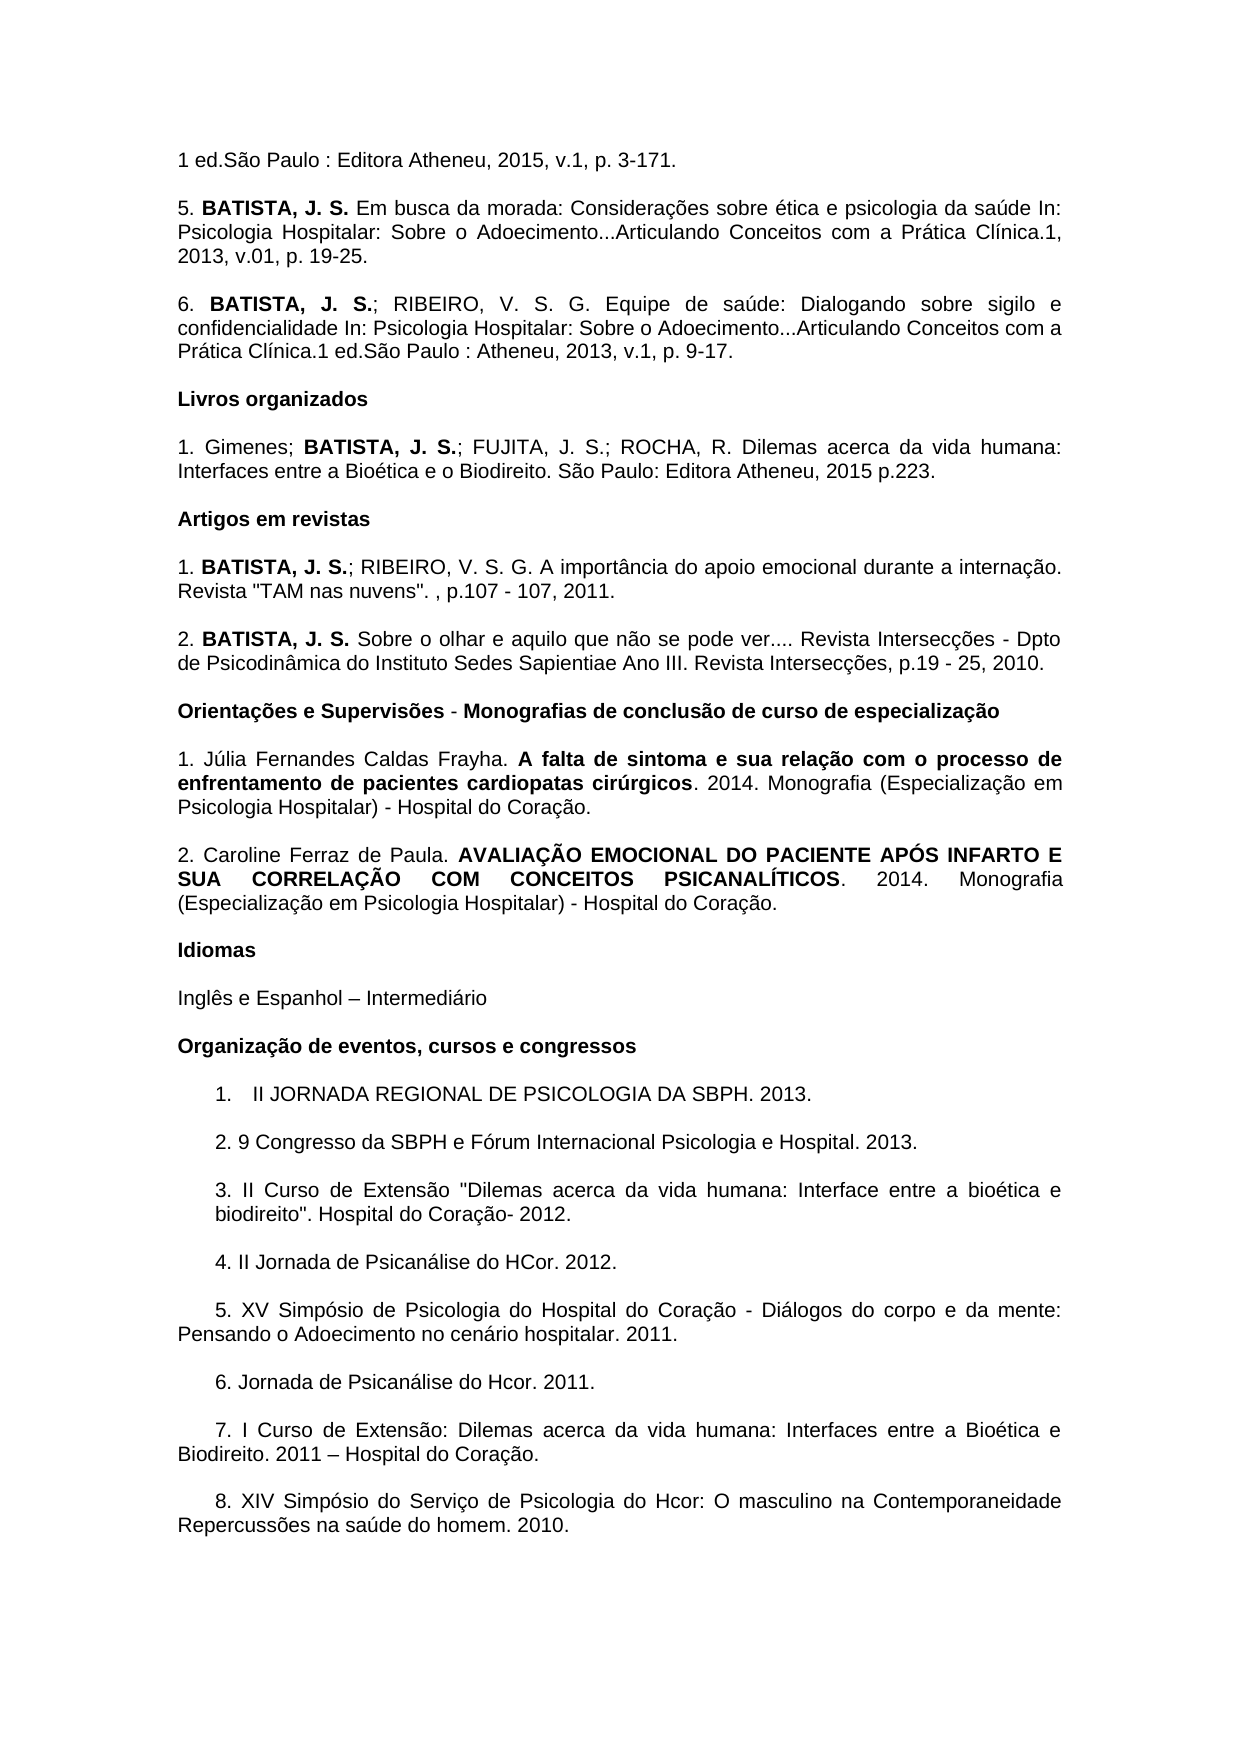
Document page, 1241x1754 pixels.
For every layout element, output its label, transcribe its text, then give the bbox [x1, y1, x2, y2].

text Inglês e Espanhol – Intermediário [177, 986, 1063, 1010]
text 2. Caroline Ferraz de Paula. AVALIAÇÃO EMOCIONAL DO PACIENTE APÓS INFARTO E SUA CORRELAÇÃO COM CONCEITOS PSICANALÍTICOS. 2014. Monografia (Especialização em Psicologia Hospitalar) - Hospital do Coração. [177, 842, 1063, 914]
text 7. I Curso de Extensão: Dilemas acerca da vida humana: Interfaces entre a Bioética e Biodireito. 2011 – Hospital do Coração. [177, 1417, 1063, 1465]
list II JORNADA REGIONAL DE PSICOLOGIA DA SBPH. 2013. [215, 1082, 1063, 1106]
text Orientações e Supervisões - Monografias de conclusão de curso de especialização [177, 699, 1063, 723]
text 8. XIV Simpósio do Serviço de Psicologia do Hcor: O masculino na Contemporaneidade Repercussões na saúde do homem. 2010. [177, 1489, 1063, 1537]
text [177, 148, 1063, 172]
text 5. XV Simpósio de Psicologia do Hospital do Coração - Diálogos do corpo e da mente: Pensando o Adoecimento no cenário hospitalar. 2011. [177, 1298, 1063, 1346]
text 5. BATISTA, J. S. Em busca da morada: Considerações sobre ética e psicologia da saúde In: Psicologia Hospitalar: Sobre o Adoecimento...Articulando Conceitos com a Prática Clínica.1, 2013, v.01, p. 19-25. [177, 196, 1063, 267]
text 4. II Jornada de Psicanálise do HCor. 2012. [215, 1226, 1063, 1274]
text Livros organizados [177, 387, 1063, 411]
text 3. II Curso de Extensão "Dilemas acerca da vida humana: Interface entre a bioética e biodireito". Hospital do Coração- 2012. [215, 1154, 1063, 1226]
text 2. 9 Congresso da SBPH e Fórum Internacional Psicologia e Hospital. 2013. [177, 1130, 1063, 1154]
text 1. BATISTA, J. S.; RIBEIRO, V. S. G. A importância do apoio emocional durante a internação. Revista "TAM nas nuvens". , p.107 - 107, 2011. [177, 555, 1063, 603]
text 6. Jornada de Psicanálise do Hcor. 2011. [177, 1369, 1063, 1393]
text Organização de eventos, cursos e congressos [177, 1034, 1063, 1058]
text 1. Júlia Fernandes Caldas Frayha. A falta de sintoma e sua relação com o processo de enfrentamento de pacientes cardiopatas cirúrgicos. 2014. Monografia (Especialização em Psicologia Hospitalar) - Hospital do Coração. [177, 747, 1063, 818]
text 1. Gimenes; BATISTA, J. S.; FUJITA, J. S.; ROCHA, R. Dilemas acerca da vida humana: Interfaces entre a Bioética e o Biodireito. São Paulo: Editora Atheneu, 2015 p.223. [177, 435, 1063, 483]
text 6. BATISTA, J. S.; RIBEIRO, V. S. G. Equipe de saúde: Dialogando sobre sigilo e confidencialidade In: Psicologia Hospitalar: Sobre o Adoecimento...Articulando Conceitos com a Prática Clínica.1 ed.São Paulo : Atheneu, 2013, v.1, p. 9-17. [177, 291, 1063, 363]
text 2. BATISTA, J. S. Sobre o olhar e aquilo que não se pode ver.... Revista Intersecções - Dpto de Psicodinâmica do Instituto Sedes Sapientiae Ano III. Revista Intersecções, p.19 - 25, 2010. [177, 627, 1063, 675]
text Artigos em revistas [177, 507, 1063, 531]
text Idiomas [177, 938, 1063, 962]
